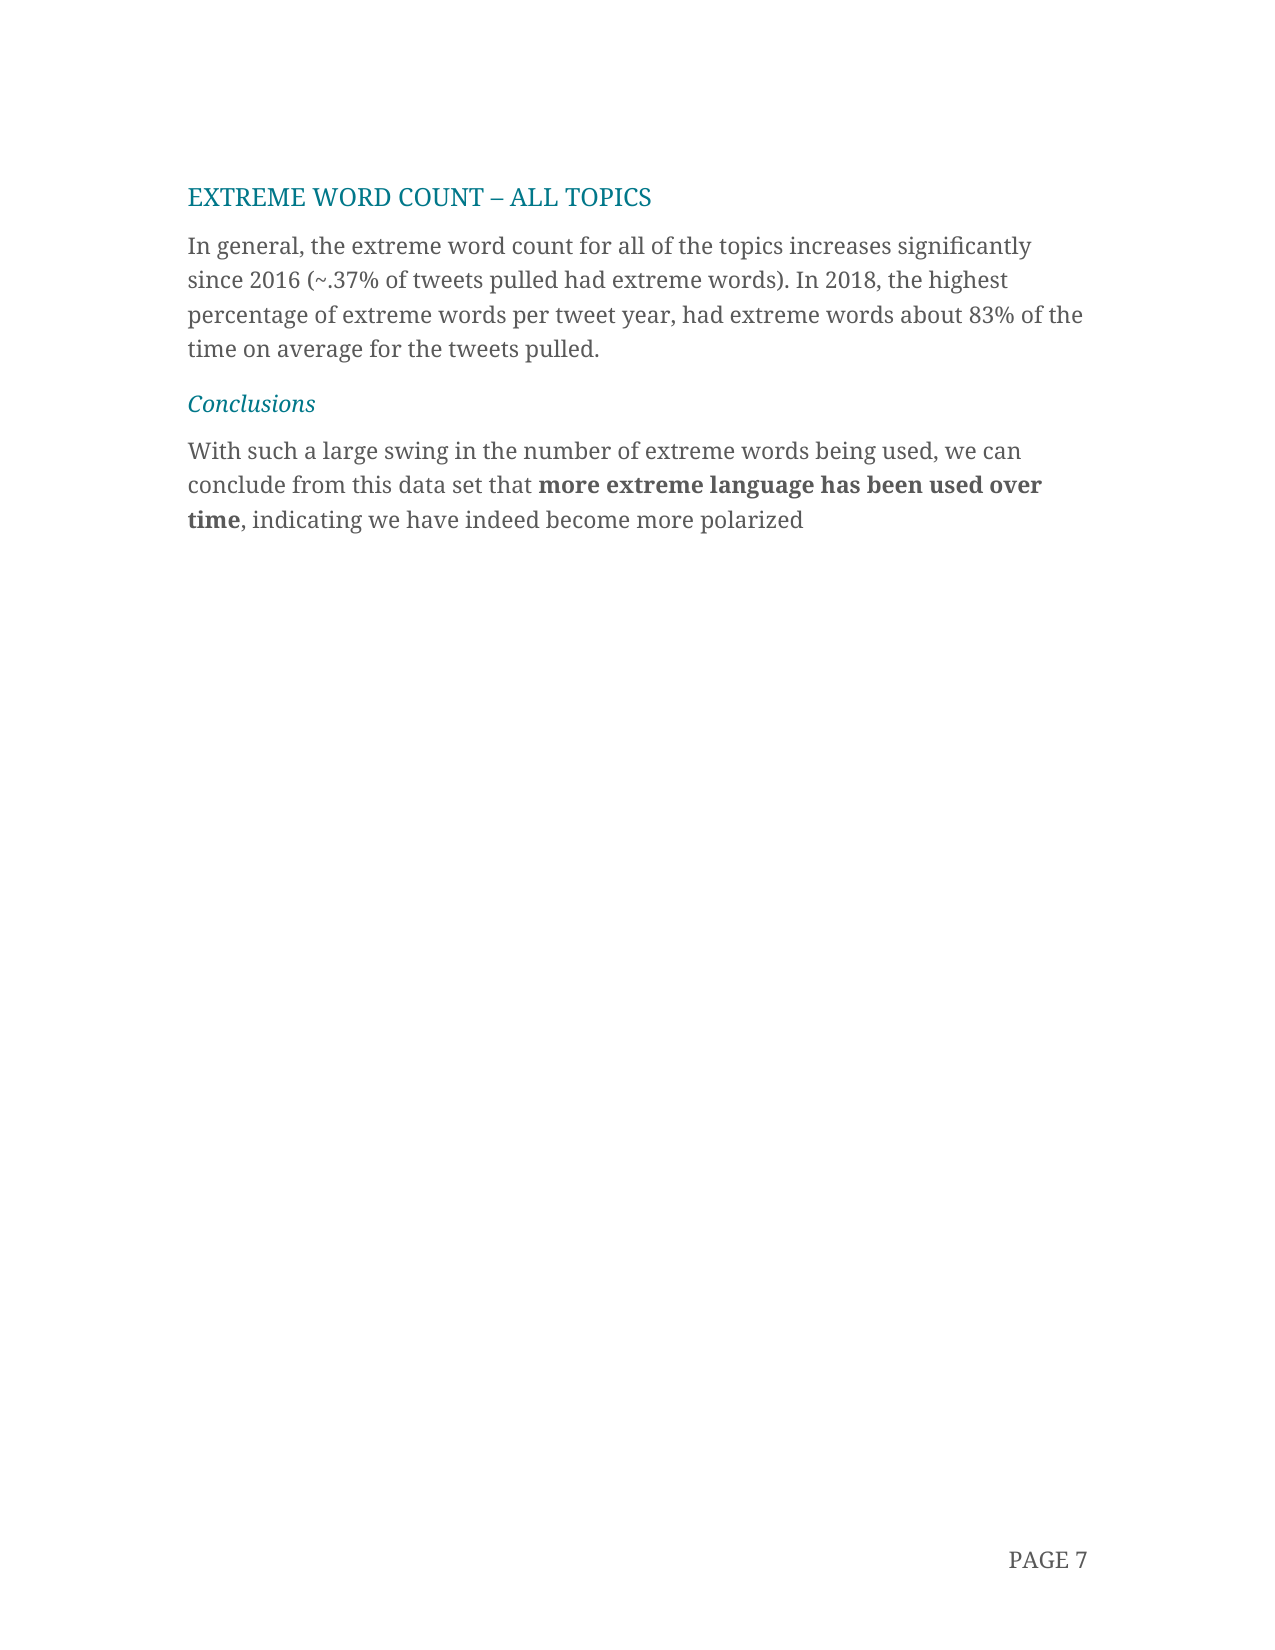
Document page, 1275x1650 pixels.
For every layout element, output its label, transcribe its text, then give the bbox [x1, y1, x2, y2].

subtitle Conclusions [187, 388, 1087, 419]
text In general, the extreme word count for all of the topics increases significantly since 2016 (~.37% of tweets pulled had extreme words). In 2018, the highest percentage of extreme words per tweet year, had extreme words about 83% of the time on average for the tweets pulled. [187, 230, 1087, 364]
text With such a large swing in the number of extreme words being used, we can conclude from this data set that more extreme language has been used over time, indicating we have indeed become more polarized [187, 435, 1087, 535]
subtitle Extreme Word Count – All Topics [187, 180, 1087, 214]
